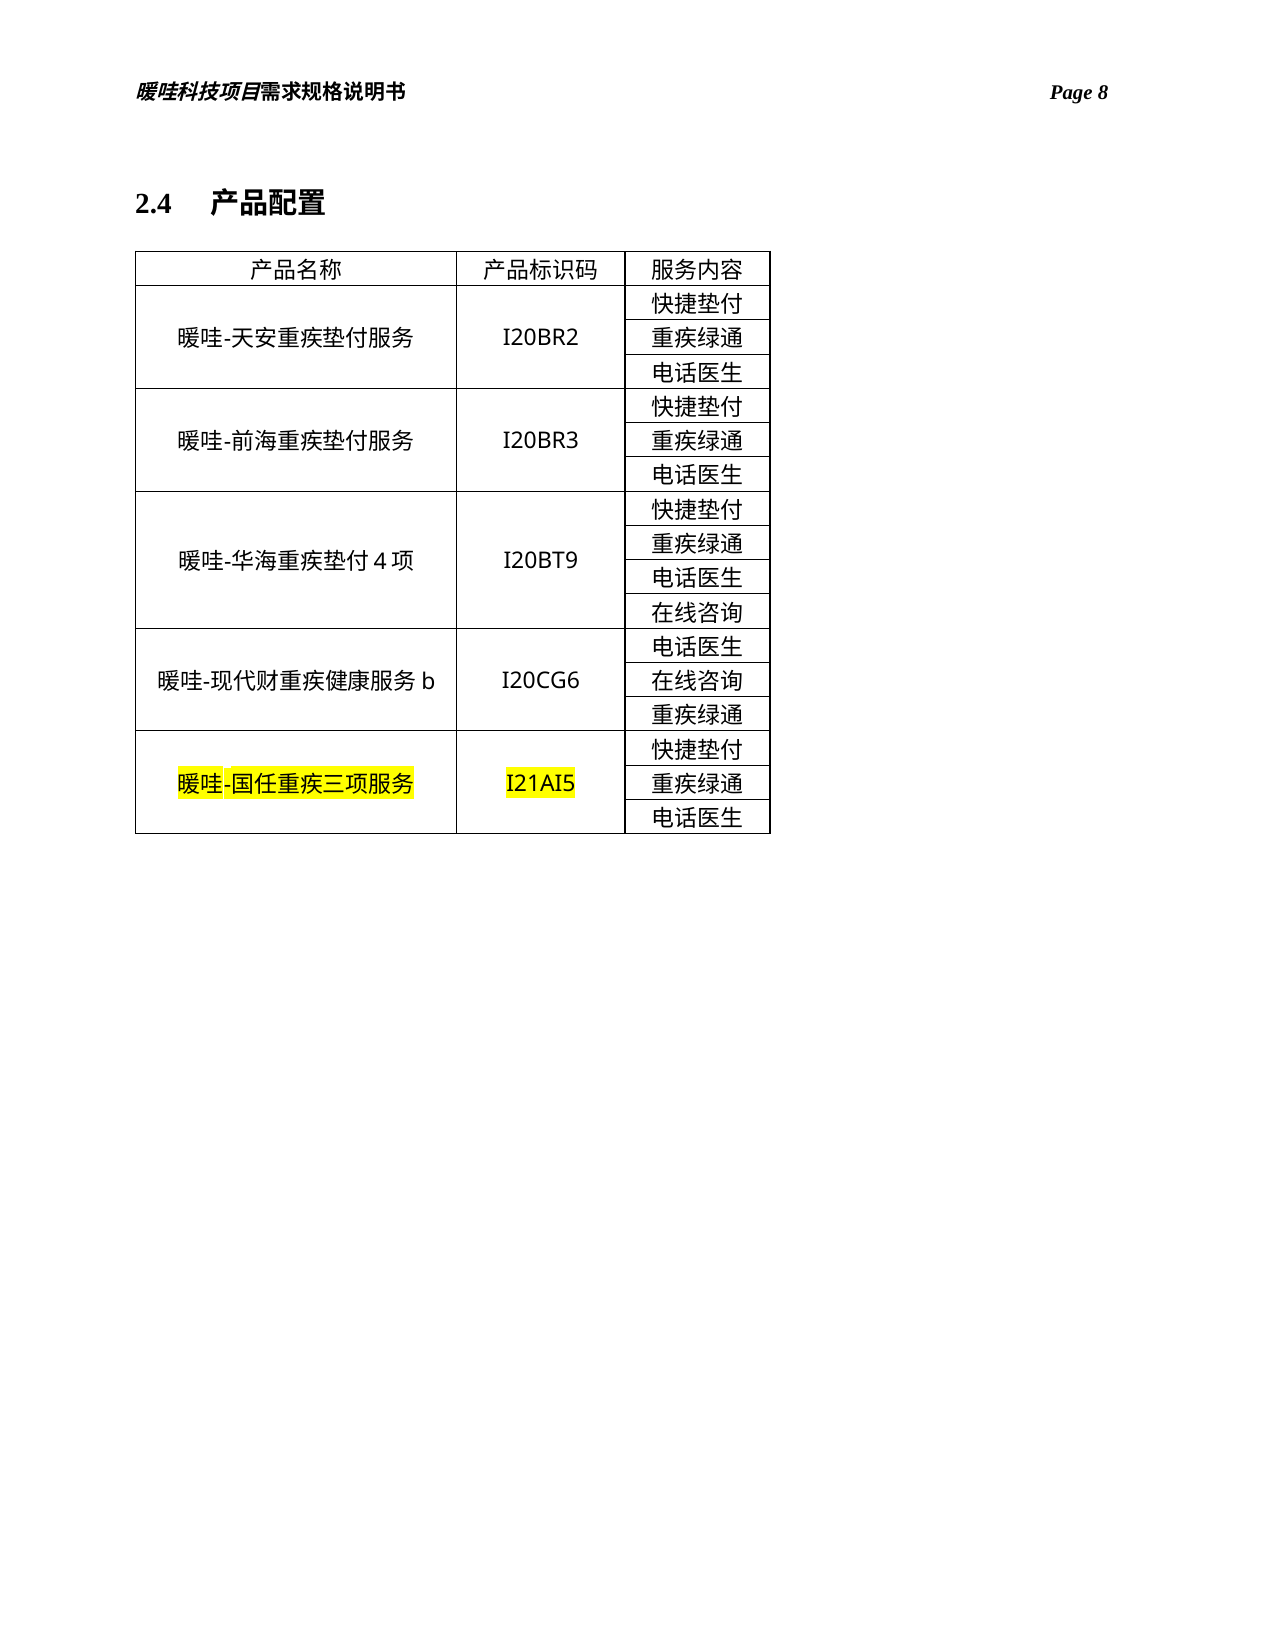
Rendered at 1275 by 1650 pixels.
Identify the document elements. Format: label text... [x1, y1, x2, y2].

table_cell 电话医生 [626, 560, 769, 593]
table_cell I20BR3 [457, 389, 624, 491]
table_cell 快捷垫付 [626, 492, 769, 525]
table_cell 重疾绿通 [626, 423, 769, 456]
table_header 产品名称 [136, 252, 456, 285]
table_header 产品标识码 [457, 252, 624, 285]
table_cell 暖哇-天安重疾垫付服务 [136, 286, 456, 388]
subtitle 产品配置 [135, 179, 1140, 221]
table_cell 快捷垫付 [626, 731, 769, 765]
table_cell I20CG6 [457, 629, 624, 730]
table_cell I21AI5 [457, 731, 624, 833]
table_cell 暖哇-国任重疾三项服务 [136, 731, 456, 833]
table_cell 电话医生 [626, 457, 769, 491]
table_cell 电话医生 [626, 355, 769, 388]
table_cell I20BR2 [457, 286, 624, 388]
table_cell 快捷垫付 [626, 286, 769, 319]
table_cell 电话医生 [626, 800, 769, 833]
table_cell I20BT9 [457, 492, 624, 628]
table_cell 在线咨询 [626, 594, 769, 628]
table_cell 重疾绿通 [626, 526, 769, 559]
table_cell 电话医生 [626, 629, 769, 662]
table_cell 重疾绿通 [626, 766, 769, 799]
table_cell 快捷垫付 [626, 389, 769, 422]
table_cell 暖哇-前海重疾垫付服务 [136, 389, 456, 491]
table_cell 在线咨询 [626, 663, 769, 696]
table_header 服务内容 [626, 252, 769, 285]
table_cell 暖哇-现代财重疾健康服务b [136, 629, 456, 730]
table_cell 暖哇-华海重疾垫付4项 [136, 492, 456, 628]
table_cell 重疾绿通 [626, 320, 769, 353]
table_cell 重疾绿通 [626, 697, 769, 730]
